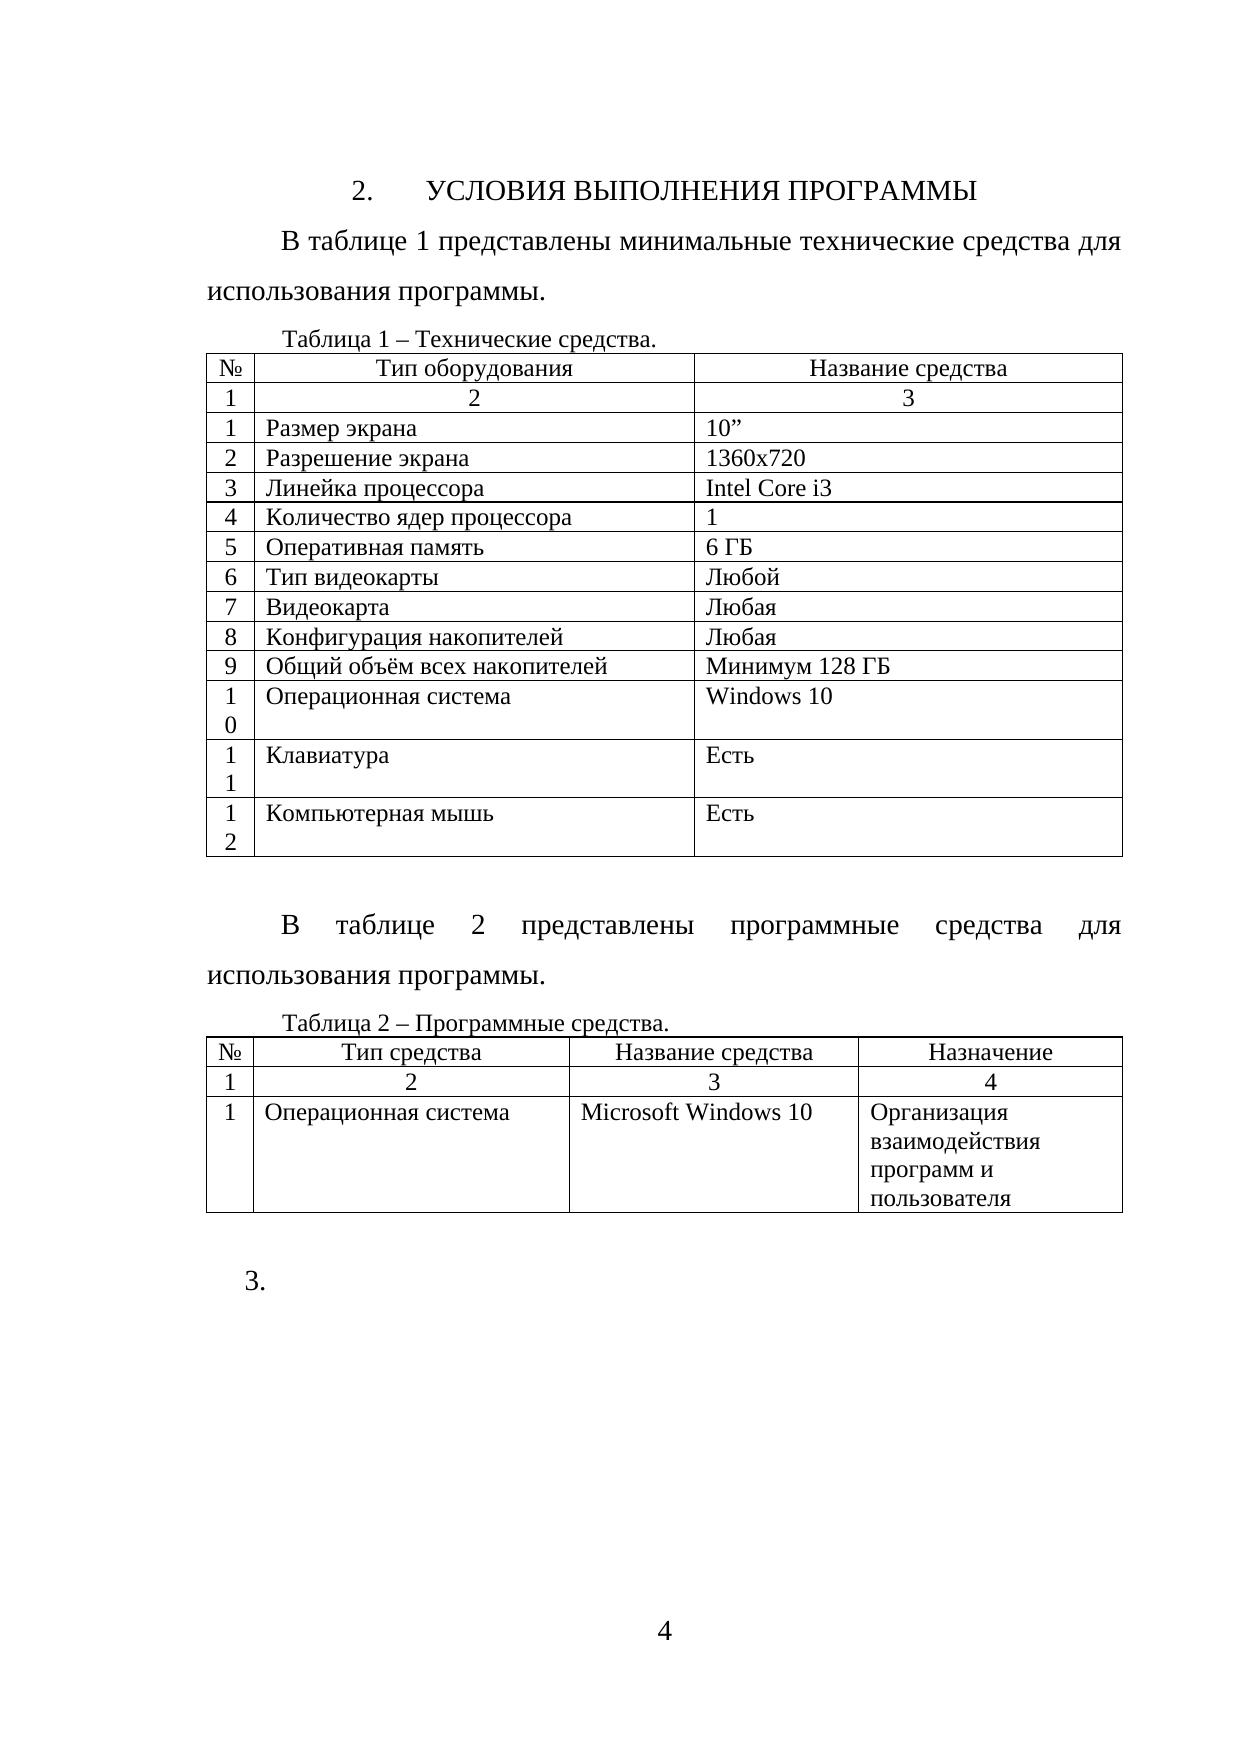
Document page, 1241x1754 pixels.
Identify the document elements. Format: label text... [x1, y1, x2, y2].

table_cell 11 [207, 740, 254, 797]
table_header № [207, 1038, 253, 1066]
table_cell 4 [859, 1067, 1122, 1096]
table_cell Microsoft Windows 10 [570, 1097, 858, 1212]
table_cell Windows 10 [695, 681, 1122, 739]
table_cell 2 [254, 1067, 569, 1096]
list В таблице 1 представлены минимальные технические средства для использования программы. [207, 223, 1122, 307]
table_header Название средства [695, 354, 1122, 382]
table_cell Любая [695, 592, 1122, 621]
table_header № [207, 354, 254, 382]
table_cell Минимум 128 ГБ [695, 651, 1122, 680]
table_cell 4 [207, 503, 254, 531]
table_cell Тип видеокарты [255, 562, 694, 591]
table_cell 1 [207, 413, 254, 442]
table_cell 1 [207, 383, 254, 412]
table_cell Intel Core i3 [695, 473, 1122, 501]
table_cell 2 [207, 443, 254, 472]
table_cell Любой [695, 562, 1122, 591]
table_cell Есть [695, 740, 1122, 797]
table_cell Есть [695, 798, 1122, 856]
table_cell 1 [207, 1097, 253, 1212]
table_cell Размер экрана [255, 413, 694, 442]
table_cell Конфигурация накопителей [255, 622, 694, 650]
table_cell 6 ГБ [695, 532, 1122, 561]
table_cell Операционная система [254, 1097, 569, 1212]
table_cell 3 [207, 473, 254, 501]
table_cell 8 [207, 622, 254, 650]
table_cell 5 [207, 532, 254, 561]
table_cell Разрешение экрана [255, 443, 694, 472]
table_header Назначение [859, 1038, 1122, 1066]
table_cell 6 [207, 562, 254, 591]
table_header Название средства [570, 1038, 858, 1066]
table_cell Линейка процессора [255, 473, 694, 501]
table_cell 10” [695, 413, 1122, 442]
list В таблице 2 представлены программные средства для использования программы. [207, 907, 1122, 991]
table_cell 3 [695, 383, 1122, 412]
table_cell 7 [207, 592, 254, 621]
table_cell Количество ядер процессора [255, 503, 694, 531]
table_cell Оперативная память [255, 532, 694, 561]
table_cell Видеокарта [255, 592, 694, 621]
table_cell Любая [695, 622, 1122, 650]
table_cell 10 [207, 681, 254, 739]
table_cell 2 [255, 383, 694, 412]
table_cell Операционная система [255, 681, 694, 739]
table_cell 3 [570, 1067, 858, 1096]
text Таблица 1 – Технические средства. [282, 324, 1122, 352]
subtitle УСЛОВИЯ ВЫПОЛНЕНИЯ ПРОГРАММЫ [207, 173, 1122, 206]
table_header Тип оборудования [255, 354, 694, 382]
table_cell 1360х720 [695, 443, 1122, 472]
table_cell Общий объём всех накопителей [255, 651, 694, 680]
table_cell Клавиатура [255, 740, 694, 797]
table_cell Компьютерная мышь [255, 798, 694, 856]
text Таблица 2 – Программные средства. [282, 1008, 1122, 1036]
table_header Тип средства [254, 1038, 569, 1066]
table_cell 1 [695, 503, 1122, 531]
table_cell 1 [207, 1067, 253, 1096]
table_cell Организация взаимодействия программ и пользователя [859, 1097, 1122, 1212]
table_cell 9 [207, 651, 254, 680]
table_cell 12 [207, 798, 254, 856]
